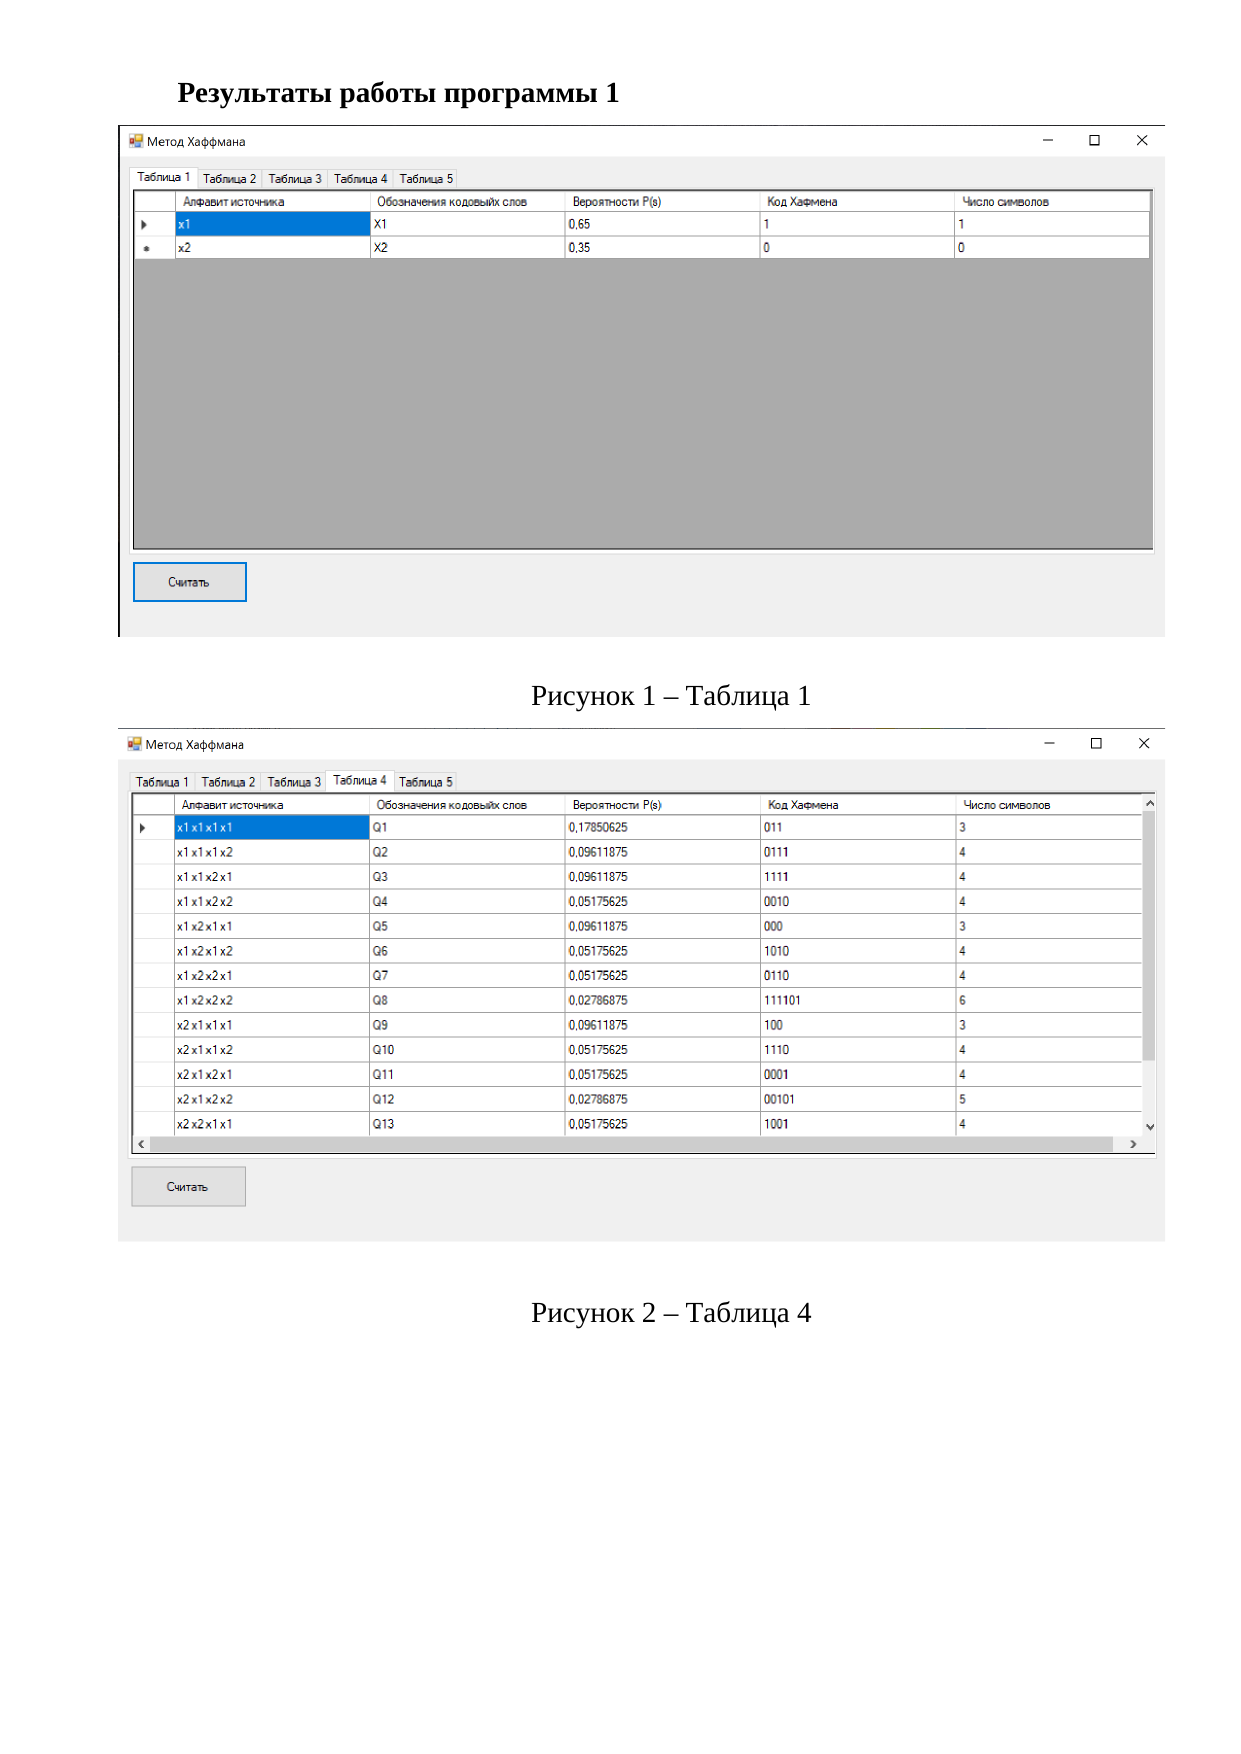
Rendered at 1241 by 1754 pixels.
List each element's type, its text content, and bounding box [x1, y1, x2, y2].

picture [118, 125, 1166, 679]
text Рисунок 1 – Таблица 1 [118, 679, 1165, 712]
text Рисунок 2 – Таблица 4 [118, 1296, 1165, 1329]
text Результаты работы программы 1 [118, 75, 1165, 108]
picture [118, 728, 1166, 1284]
